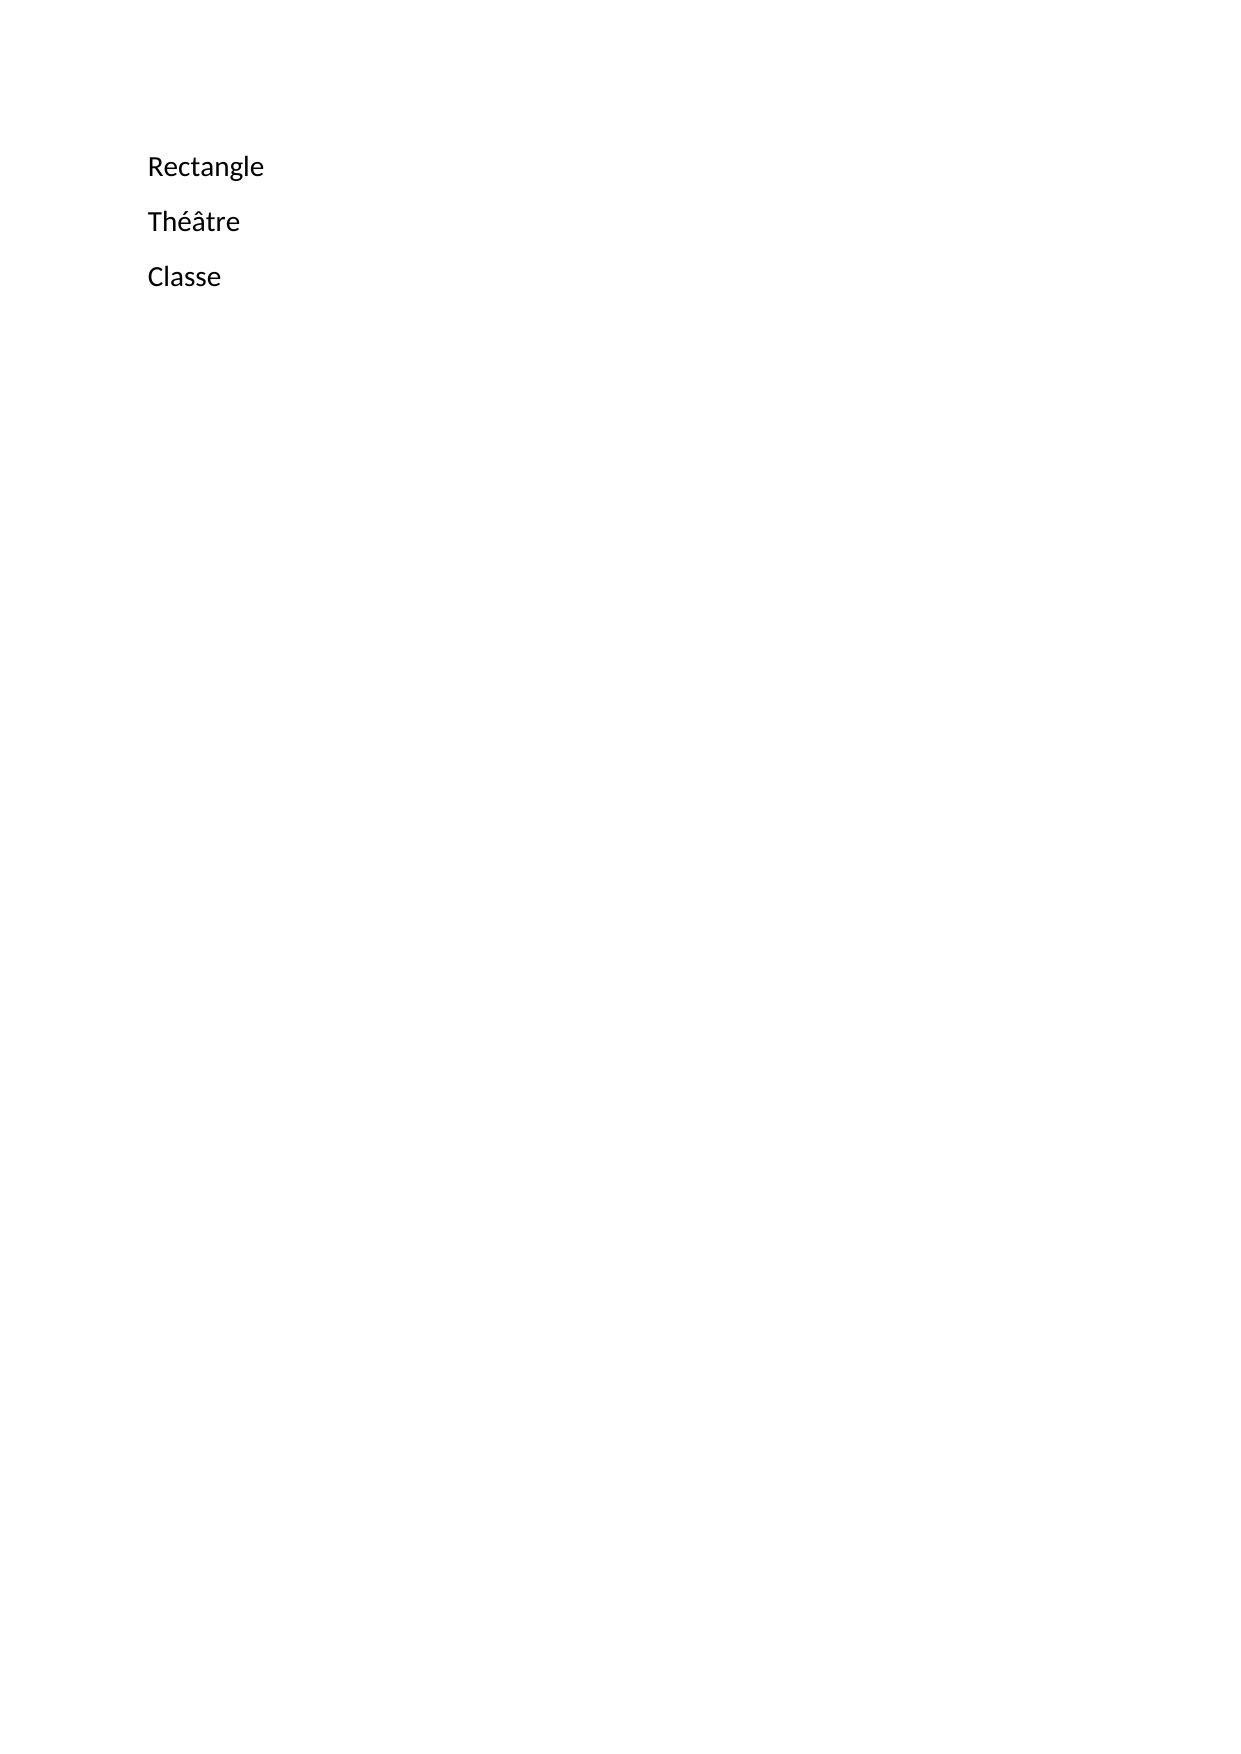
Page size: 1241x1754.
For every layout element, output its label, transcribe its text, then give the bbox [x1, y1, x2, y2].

text Classe [148, 258, 1092, 293]
text Rectangle [148, 148, 1092, 183]
text Théâtre [148, 203, 1092, 238]
